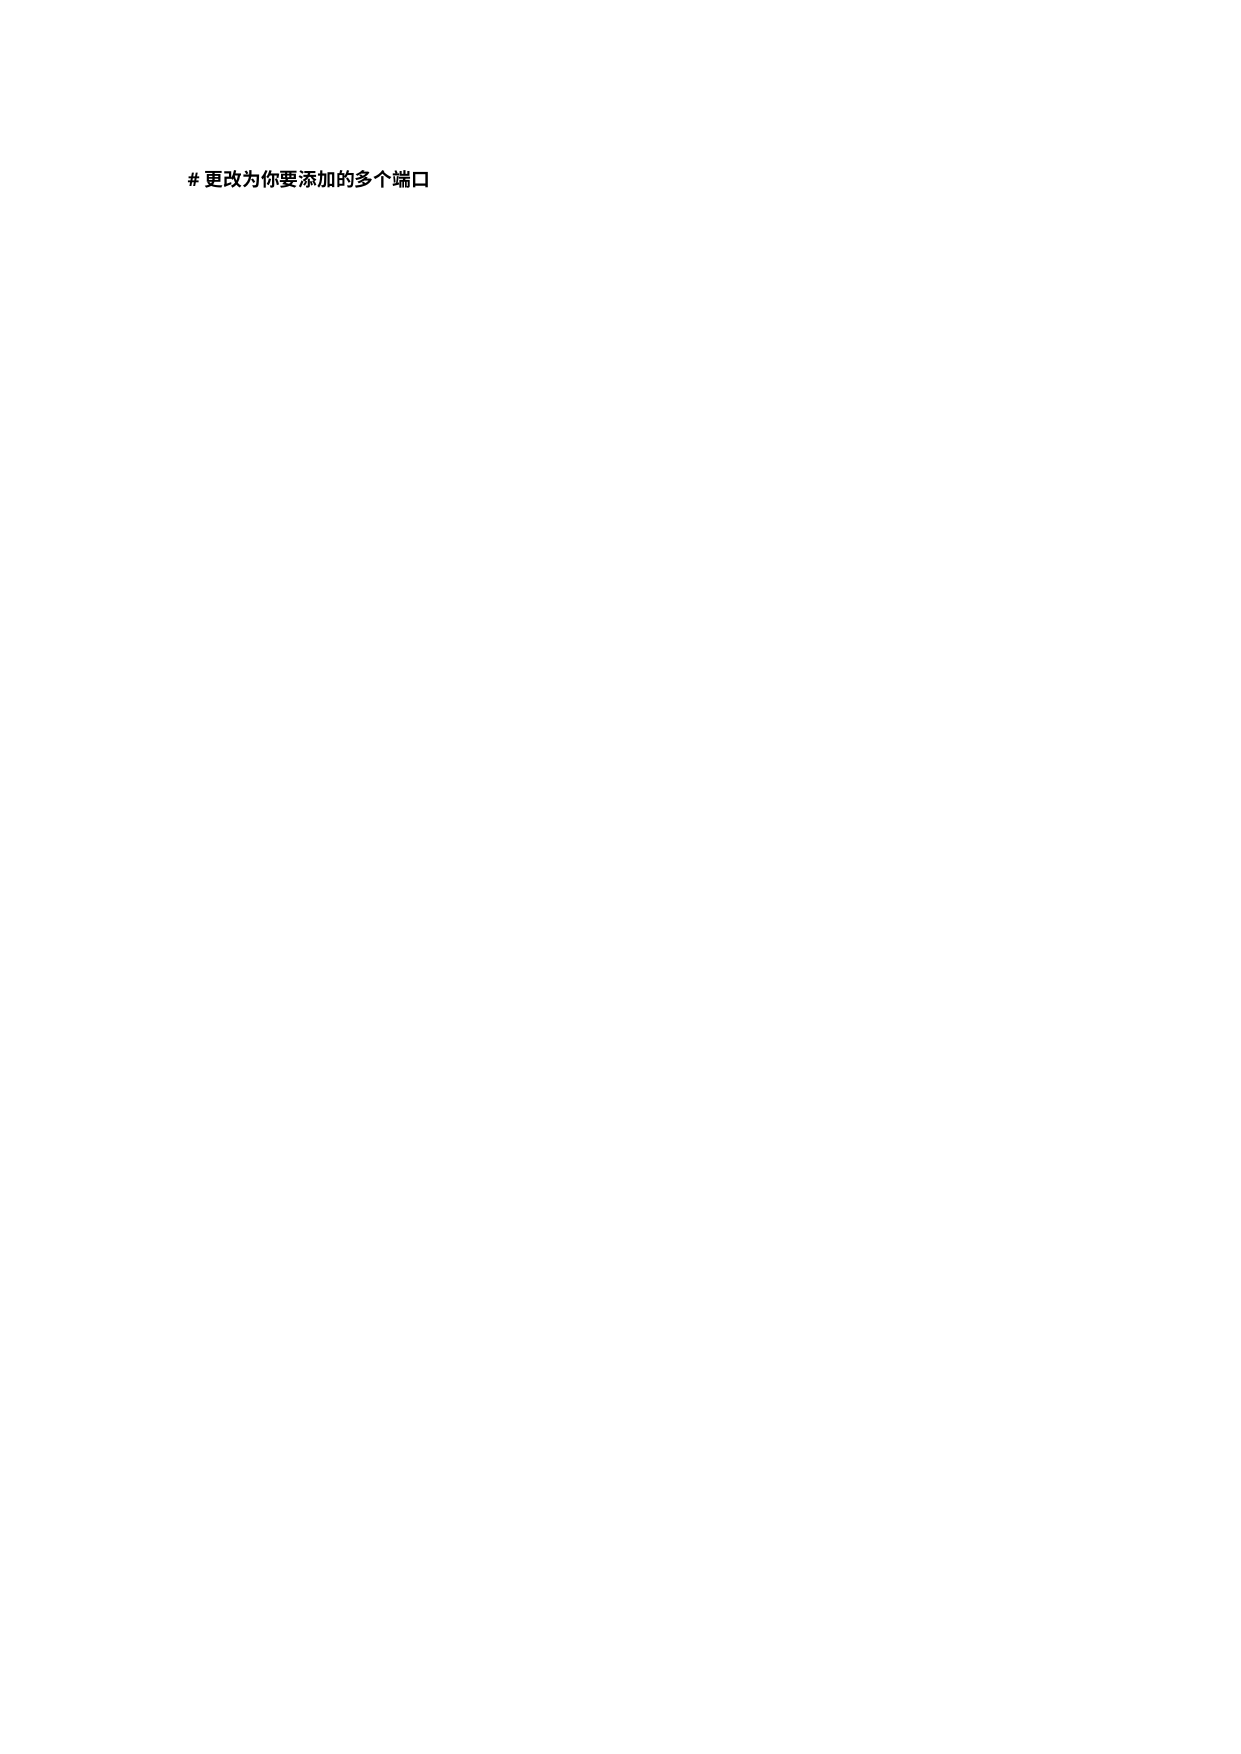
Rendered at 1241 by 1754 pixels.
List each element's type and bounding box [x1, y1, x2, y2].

text [187, 162, 1053, 194]
